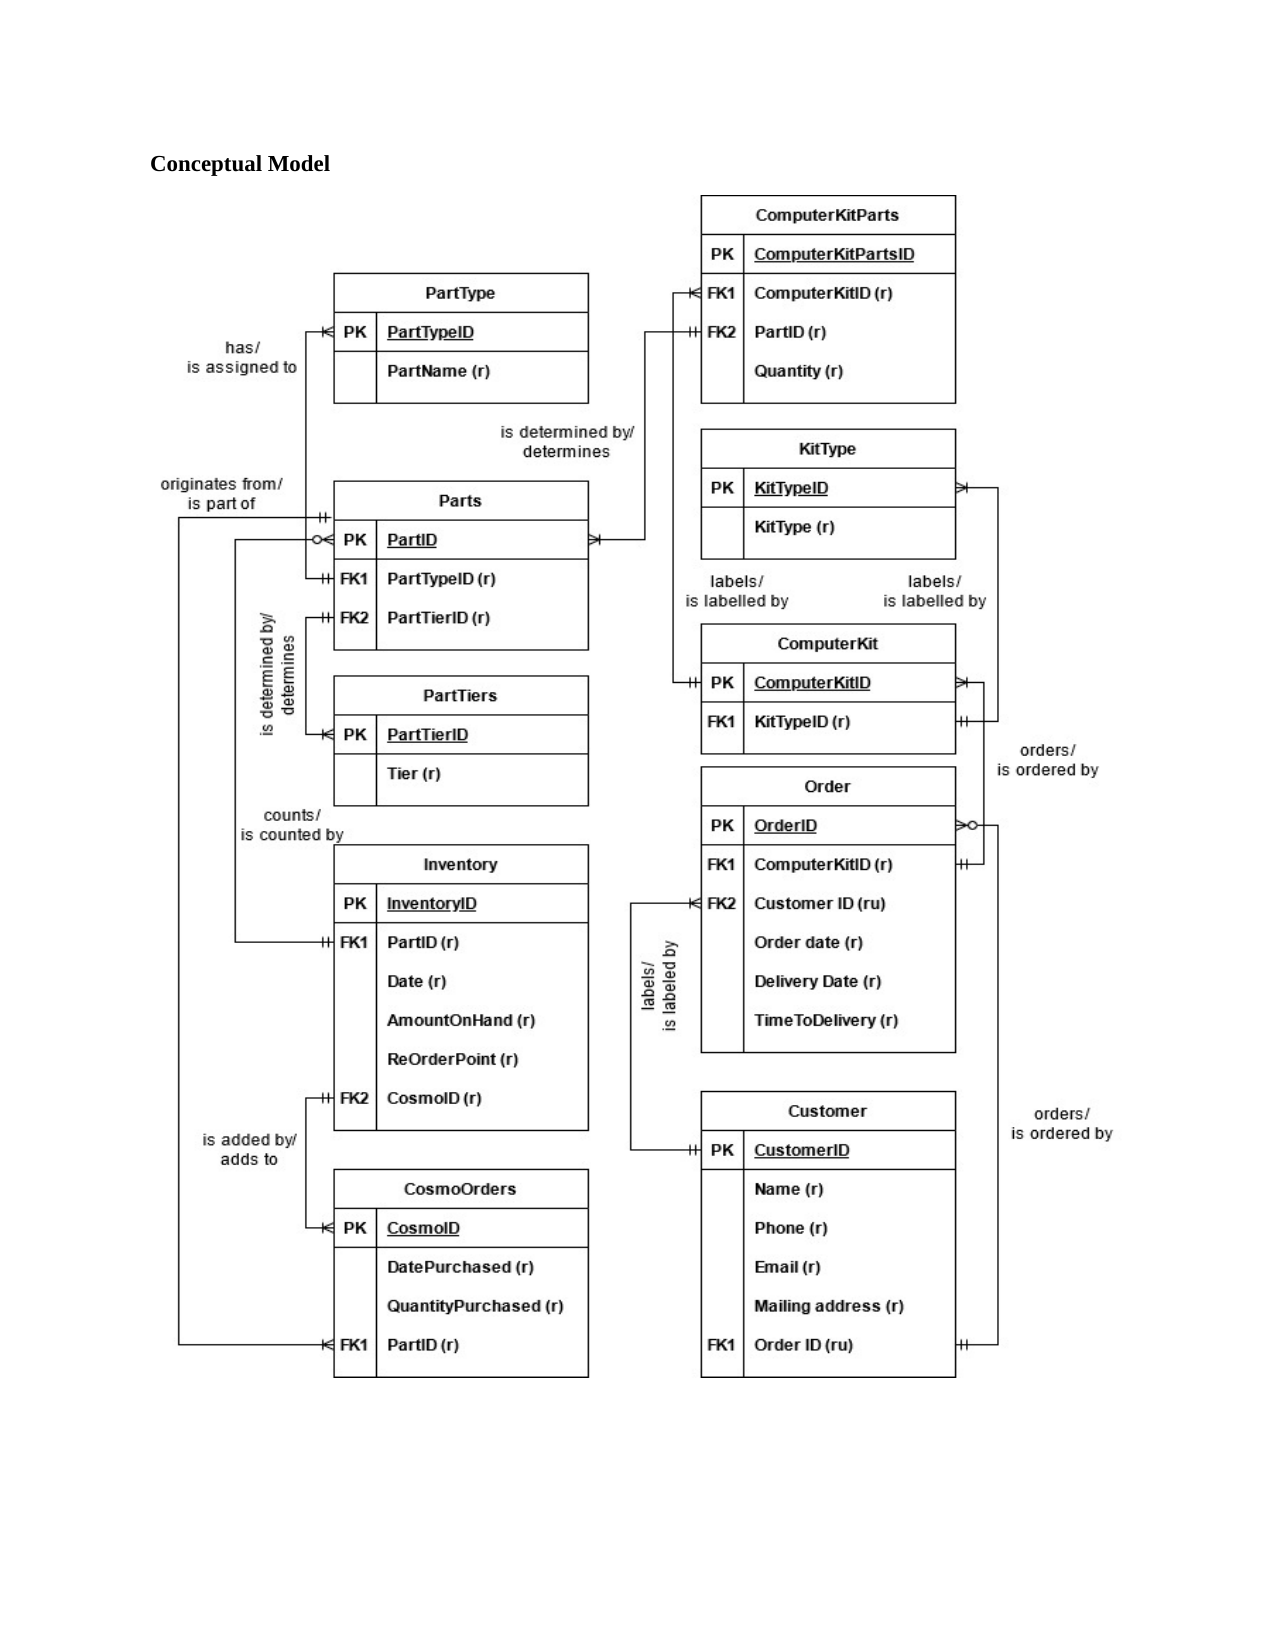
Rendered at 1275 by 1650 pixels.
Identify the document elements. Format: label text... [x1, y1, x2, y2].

text Conceptual Model [150, 150, 1125, 176]
picture [150, 195, 1125, 1378]
